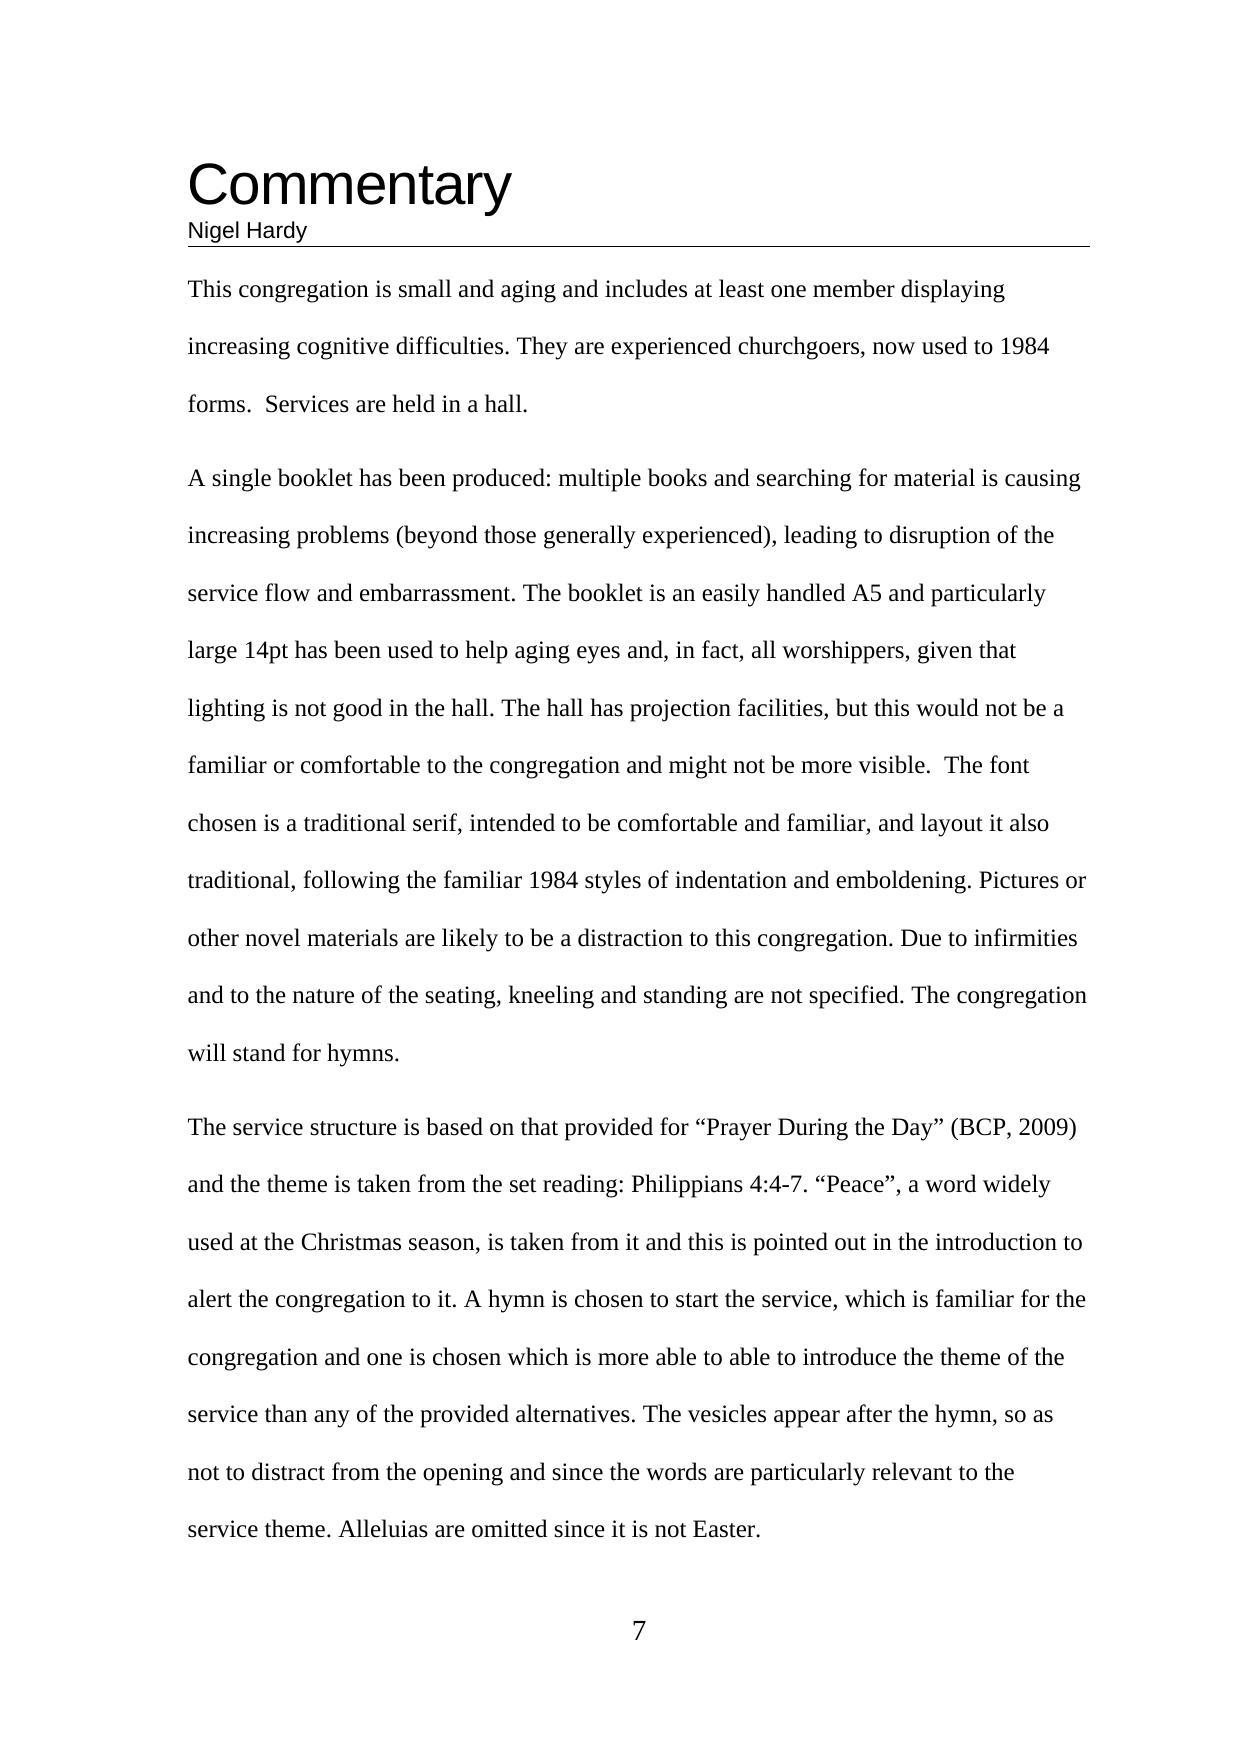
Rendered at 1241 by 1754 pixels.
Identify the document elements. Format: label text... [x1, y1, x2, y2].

text Commentary [187, 150, 1090, 217]
text The service structure is based on that provided for “Prayer During the Day” and the theme is taken from the set reading: Philippians 4:4-7. “Peace”, a word widely used at the Christmas season, is taken from it and this is pointed out in the introduction to alert the congregation to it. A hymn is chosen to start the service, which is familiar for the congregation and one is chosen which is more able to able to introduce the theme of the service than any of the provided alternatives. The vesicles appear after the hymn, so as not to distract from the opening and since the words are particularly relevant to the service theme. Alleluias are omitted since it is not Easter. [187, 1112, 1090, 1543]
text A single booklet has been produced: multiple books and searching for material is causing increasing problems (beyond those generally experienced), leading to disruption of the service flow and embarrassment. The booklet is an easily handled A5 and particularly large 14pt has been used to help aging eyes and, in fact, all worshippers, given that lighting is not good in the hall. The hall has projection facilities, but this would not be a familiar or comfortable to the congregation and might not be more visible. The font chosen is a traditional serif, intended to be comfortable and familiar, and layout it also traditional, following the familiar 1984 styles of indentation and emboldening. Pictures or other novel materials are likely to be a distraction to this congregation. Due to infirmities and to the nature of the seating, kneeling and standing are not specified. The congregation will stand for hymns. [187, 463, 1090, 1067]
text Nigel Hardy [187, 217, 1090, 247]
text This congregation is small and aging and includes at least one member displaying increasing cognitive difficulties. They are experienced churchgoers, now used to 1984 forms. Services are held in a hall. [187, 274, 1090, 417]
